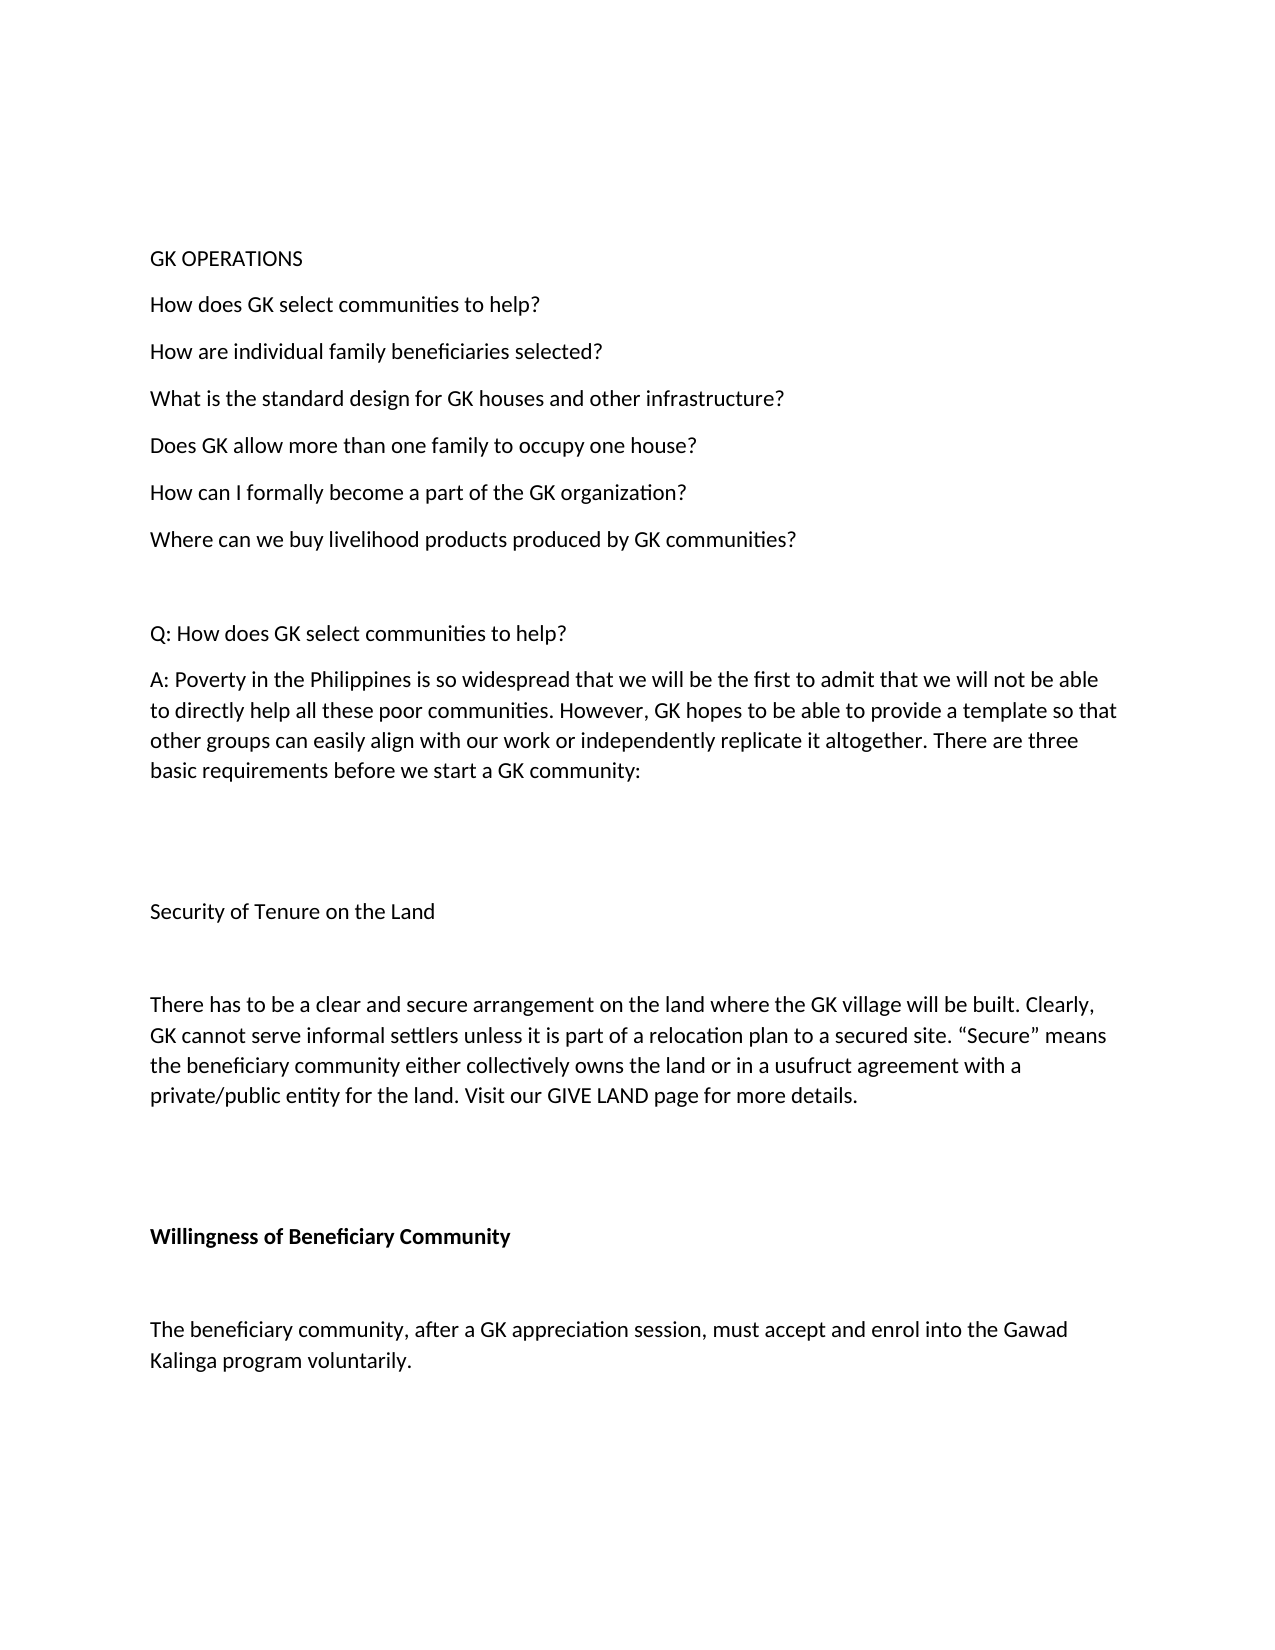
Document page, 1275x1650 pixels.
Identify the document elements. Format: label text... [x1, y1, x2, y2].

text What is the standard design for GK houses and other infrastructure? [150, 384, 1125, 412]
text How can I formally become a part of the GK organization? [150, 478, 1125, 506]
text Willingness of Beneficiary Community [150, 1222, 1125, 1250]
text The beneficiary community, after a GK appreciation session, must accept and enrol into the Gawad Kalinga program voluntarily. [150, 1316, 1125, 1374]
text How are individual family beneficiaries selected? [150, 337, 1125, 366]
text There has to be a clear and secure arrangement on the land where the GK village will be built. Clearly, GK cannot serve informal settlers unless it is part of a relocation plan to a secured site. “Secure” means the beneficiary community either collectively owns the land or in a usufruct agreement with a private/public entity for the land. Visit our GIVE LAND page for more details. [150, 991, 1125, 1109]
text Where can we buy livelihood products produced by GK communities? [150, 525, 1125, 553]
text A: Poverty in the Philippines is so widespread that we will be the first to admit that we will not be able to directly help all these poor communities. However, GK hopes to be able to provide a template so that other groups can easily align with our work or independently replicate it altogether. There are three basic requirements before we start a GK community: [150, 666, 1125, 784]
text Security of Tenure on the Land [150, 897, 1125, 925]
text How does GK select communities to help? [150, 291, 1125, 319]
text GK OPERATIONS [150, 244, 1125, 272]
text Q: How does GK select communities to help? [150, 619, 1125, 647]
text Does GK allow more than one family to occupy one house? [150, 431, 1125, 459]
